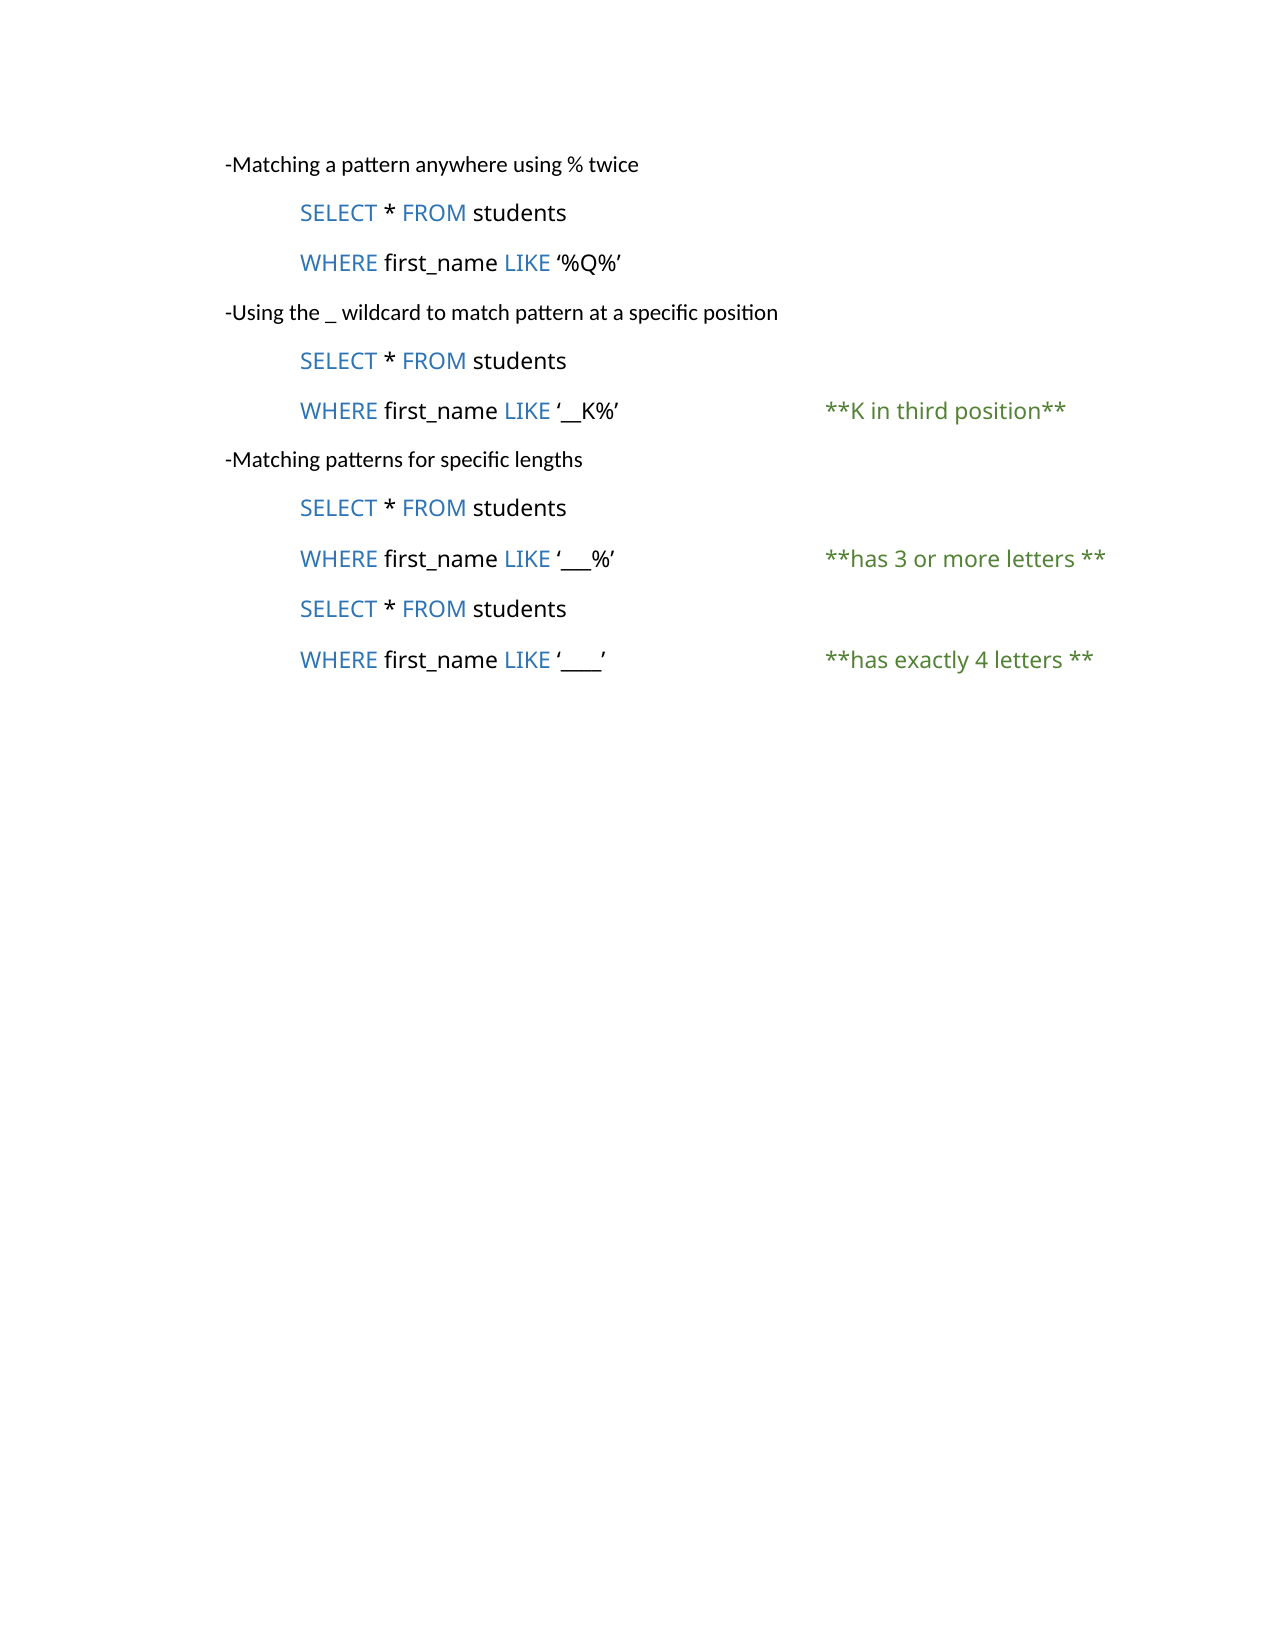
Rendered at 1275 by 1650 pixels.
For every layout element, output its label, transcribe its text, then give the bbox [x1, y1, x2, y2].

text WHERE first_name LIKE ‘%Q%’ [150, 247, 1125, 278]
text SELECT * FROM students [150, 492, 1125, 523]
text -Matching patterns for specific lengths [150, 445, 1125, 473]
text WHERE first_name LIKE ‘____’ **has exactly 4 letters ** [150, 643, 1125, 675]
text SELECT * FROM students [150, 344, 1125, 376]
text -Using the _ wildcard to match pattern at a specific position [150, 298, 1125, 326]
text SELECT * FROM students [150, 197, 1125, 228]
text -Matching a pattern anywhere using % twice [150, 150, 1125, 178]
text SELECT * FROM students [150, 593, 1125, 624]
text WHERE first_name LIKE ‘___%’ **has 3 or more letters ** [150, 543, 1125, 574]
text WHERE first_name LIKE ‘__K%’ **K in third position** [150, 395, 1125, 426]
